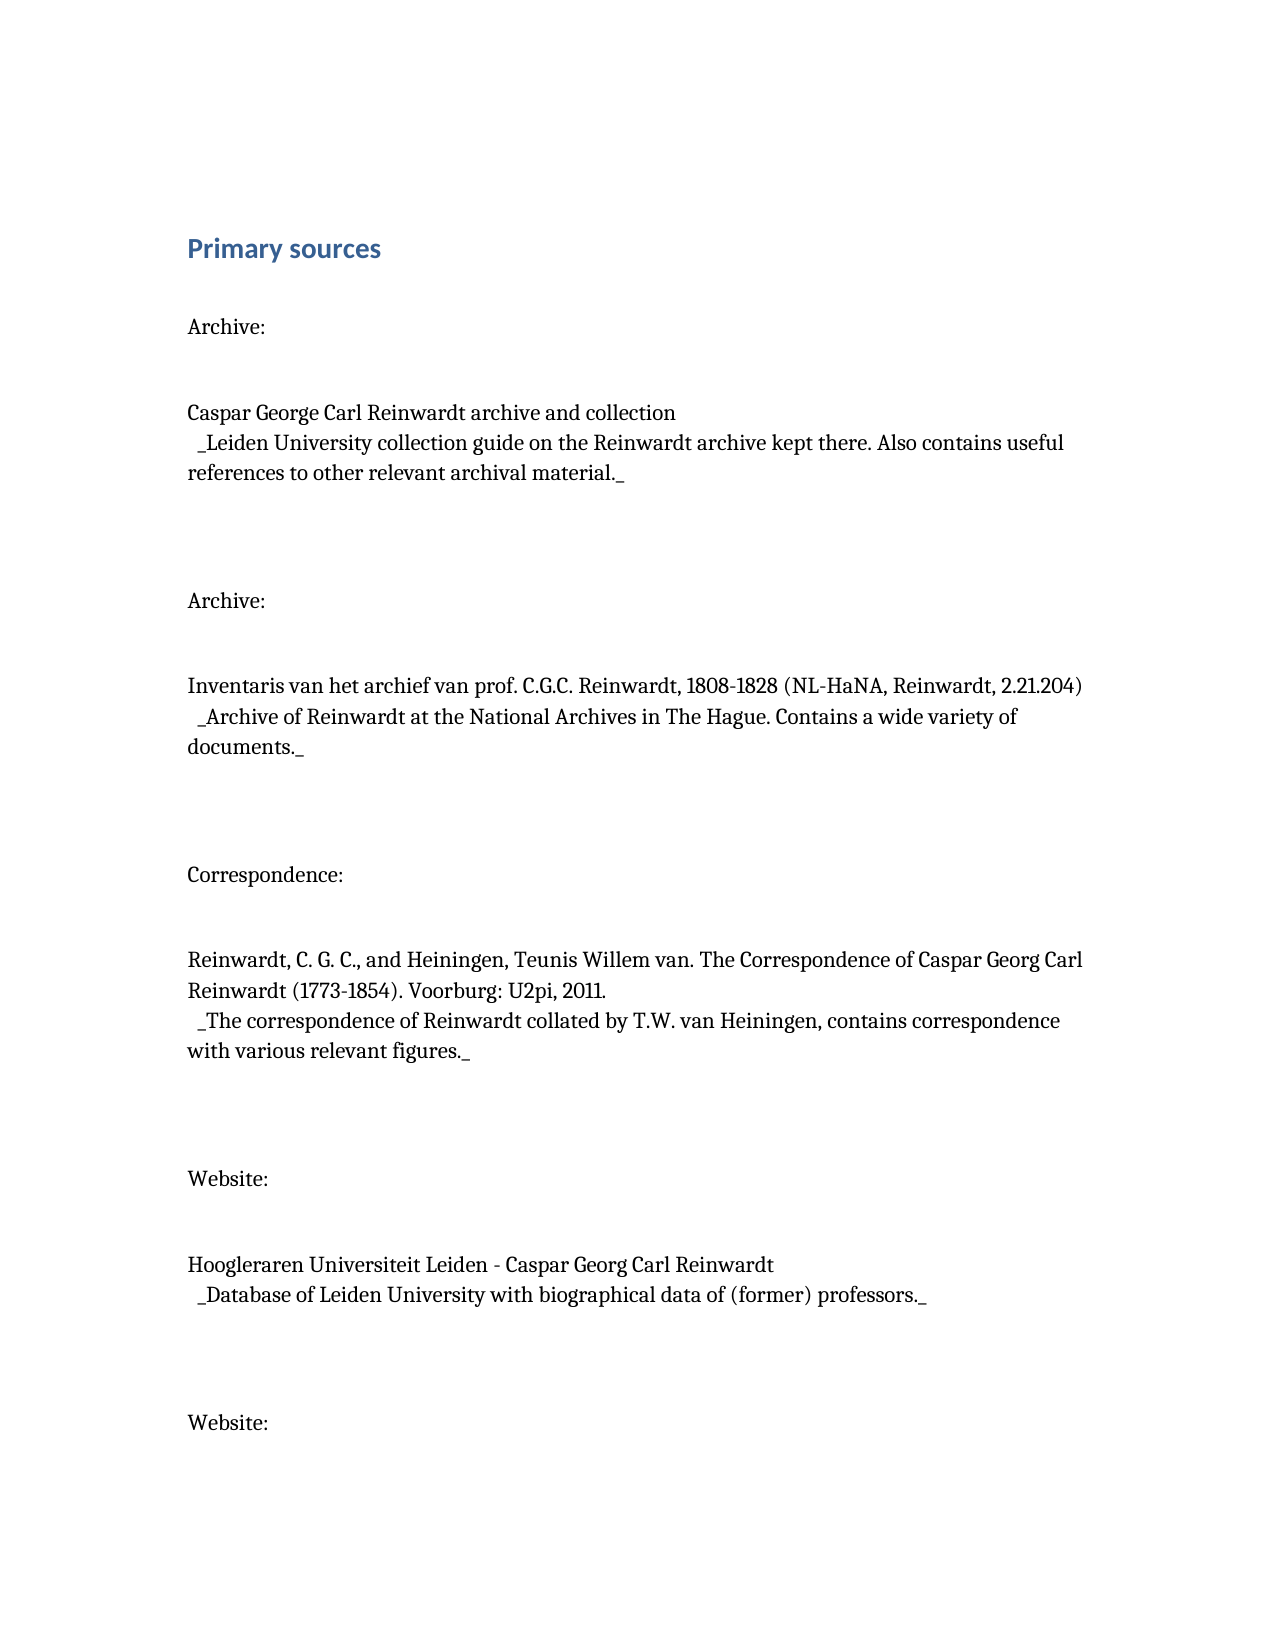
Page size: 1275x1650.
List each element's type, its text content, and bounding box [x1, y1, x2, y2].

text Inventaris van het archief van prof. C.G.C. Reinwardt, 1808-1828 (NL-HaNA, Reinwardt, 2.21.204) _Archive of Reinwardt at the National Archives in The Hague. Contains a wide variety of documents._ [187, 673, 1087, 760]
text Archive: [187, 314, 1087, 340]
text Caspar George Carl Reinwardt archive and collection _Leiden University collection guide on the Reinwardt archive kept there. Also contains useful references to other relevant archival material._ [187, 399, 1087, 486]
subtitle Primary sources [187, 230, 1087, 266]
text Website: [187, 1166, 1087, 1192]
text Archive: [187, 588, 1087, 614]
text Website: [187, 1410, 1087, 1436]
text Reinwardt, C. G. C., and Heiningen, Teunis Willem van. The Correspondence of Caspar Georg Carl Reinwardt (1773-1854). Voorburg: U2pi, 2011. _The correspondence of Reinwardt collated by T.W. van Heiningen, contains correspondence with various relevant figures._ [187, 947, 1087, 1064]
text Hoogleraren Universiteit Leiden - Caspar Georg Carl Reinwardt _Database of Leiden University with biographical data of (former) professors._ [187, 1251, 1087, 1308]
text Correspondence: [187, 862, 1087, 888]
